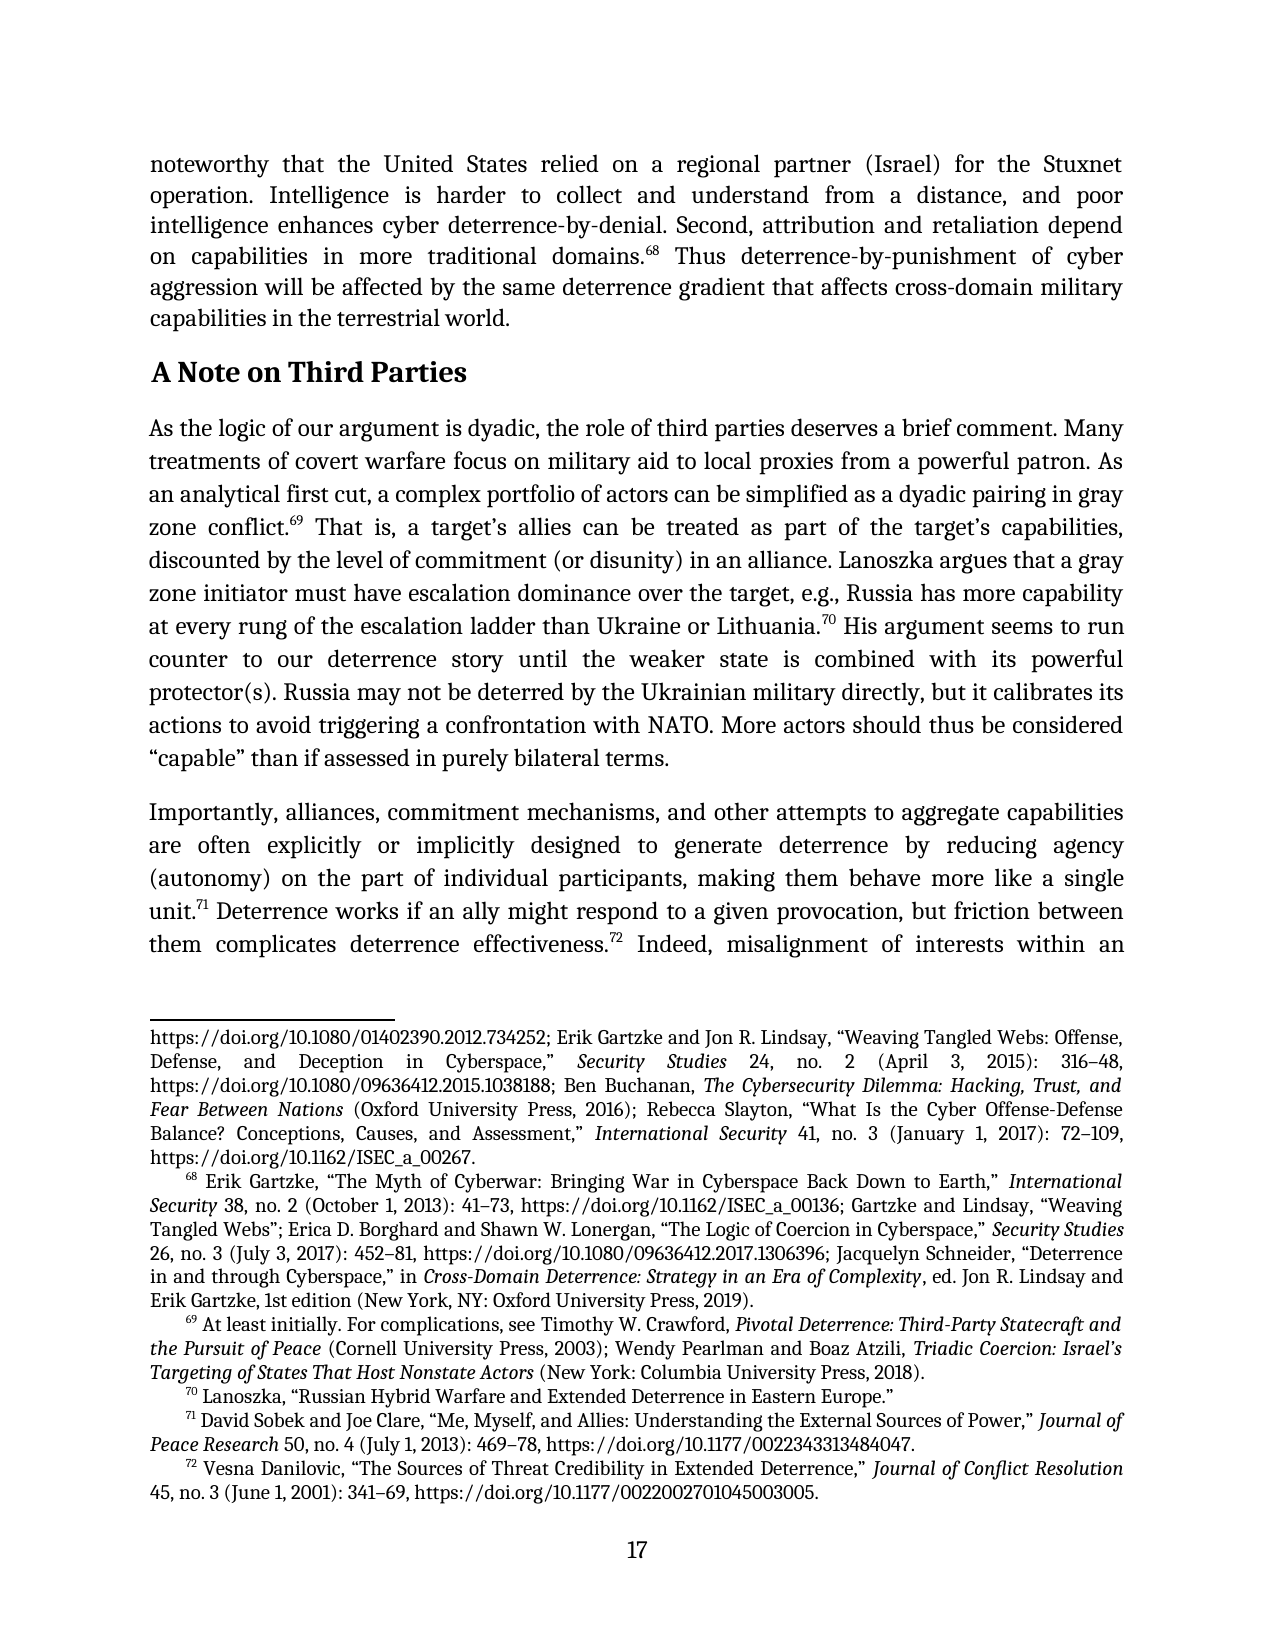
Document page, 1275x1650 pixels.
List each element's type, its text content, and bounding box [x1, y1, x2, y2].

subtitle A Note on Third Parties [151, 355, 1125, 390]
text To the extent that cyberspace does enable remote conflict, we should expect it to be used for limited aims operations that do not directly threaten vital interests. Because cyber-attacks rarely lead to escalation, the cyber domain is particularly attractive for risk-sensitive revisionists. Similarly, navies have traditionally been useful for limited war because they could raid an adversary’s distant assets without directly threatening its homeland. The cybersecurity literature offers two logics for the empirical pattern of restraint observed in the cyber domain, and geography plays a tacit role in both. First, complex offensive cyber operations require detailed intelligence preparation, often including human intelligence. It is noteworthy that the United States relied on a regional partner (Israel) for the Stuxnet operation. Intelligence is harder to collect and understand from a distance, and poor intelligence enhances cyber deterrence-by-denial. Second, attribution and retaliation depend on capabilities in more traditional domains. Thus deterrence-by-punishment of cyber aggression will be affected by the same deterrence gradient that affects cross-domain military capabilities in the terrestrial world. [150, 150, 1124, 332]
text As the logic of our argument is dyadic, the role of third parties deserves a brief comment. Many treatments of covert warfare focus on military aid to local proxies from a powerful patron. As an analytical first cut, a complex portfolio of actors can be simplified as a dyadic pairing in gray zone conflict. That is, a target’s allies can be treated as part of the target’s capabilities, discounted by the level of commitment (or disunity) in an alliance. Lanoszka argues that a gray zone initiator must have escalation dominance over the target, e.g., Russia has more capability at every rung of the escalation ladder than Ukraine or Lithuania. His argument seems to run counter to our deterrence story until the weaker state is combined with its powerful protector(s). Russia may not be deterred by the Ukrainian military directly, but it calibrates its actions to avoid triggering a confrontation with NATO. More actors should thus be considered “capable” than if assessed in purely bilateral terms. [148, 413, 1125, 772]
text Importantly, alliances, commitment mechanisms, and other attempts to aggregate capabilities are often explicitly or implicitly designed to generate deterrence by reducing agency (autonomy) on the part of individual participants, making them behave more like a single unit. Deterrence works if an ally might respond to a given provocation, but friction between them complicates deterrence effectiveness. Indeed, misalignment of interests within an alliance (or domestic civil politics) can serve to weaken deterrence and provide opportunities for gray zone intervention. [148, 798, 1125, 958]
